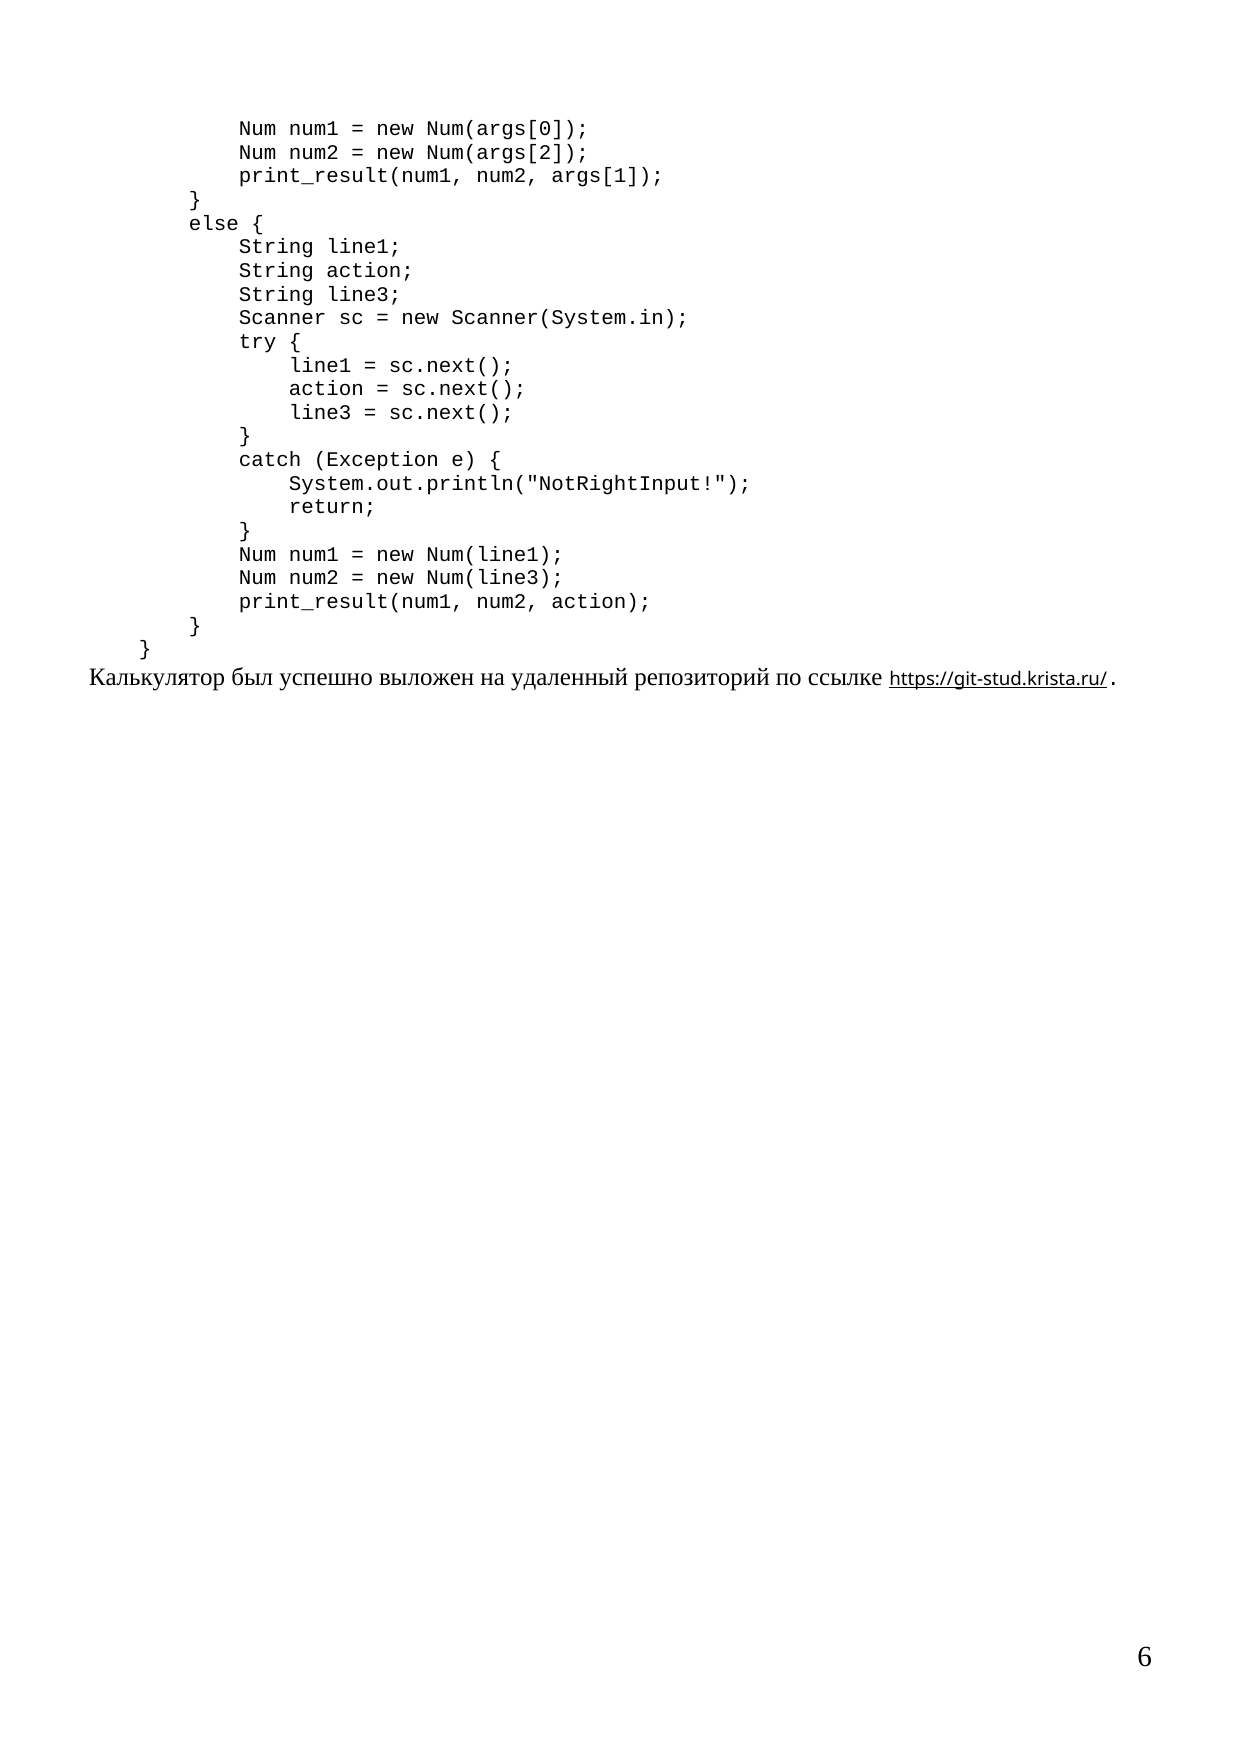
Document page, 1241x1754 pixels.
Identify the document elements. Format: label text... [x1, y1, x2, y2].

text String line3; [89, 284, 1152, 307]
text String line1; [89, 236, 1152, 260]
text } [89, 426, 1152, 449]
text try { [89, 331, 1152, 354]
text Num num2 = new Num(line3); [89, 567, 1152, 591]
text action = sc.next(); [89, 378, 1152, 402]
text else { [89, 213, 1152, 236]
text print_result(num1, num2, args[1]); [89, 165, 1152, 189]
text line1 = sc.next(); [89, 354, 1152, 378]
text catch (Exception e) { [89, 449, 1152, 473]
text System.out.println("NotRightInput!"); [89, 473, 1152, 496]
text line3 = sc.next(); [89, 402, 1152, 426]
text } [89, 638, 1152, 662]
text Калькулятор был успешно выложен на удаленный репозиторий по ссылке https://git-stud.krista.ru/. [89, 662, 1152, 692]
text return; [89, 496, 1152, 520]
text Num num1 = new Num(line1); [89, 544, 1152, 567]
text print_result(num1, num2, action); [89, 591, 1152, 615]
text } [89, 520, 1152, 544]
text Num num1 = new Num(args[0]); [89, 118, 1152, 142]
text Scanner sc = new Scanner(System.in); [89, 307, 1152, 331]
text Num num2 = new Num(args[2]); [89, 142, 1152, 165]
text } [89, 189, 1152, 213]
text } [89, 615, 1152, 638]
text String action; [89, 260, 1152, 284]
